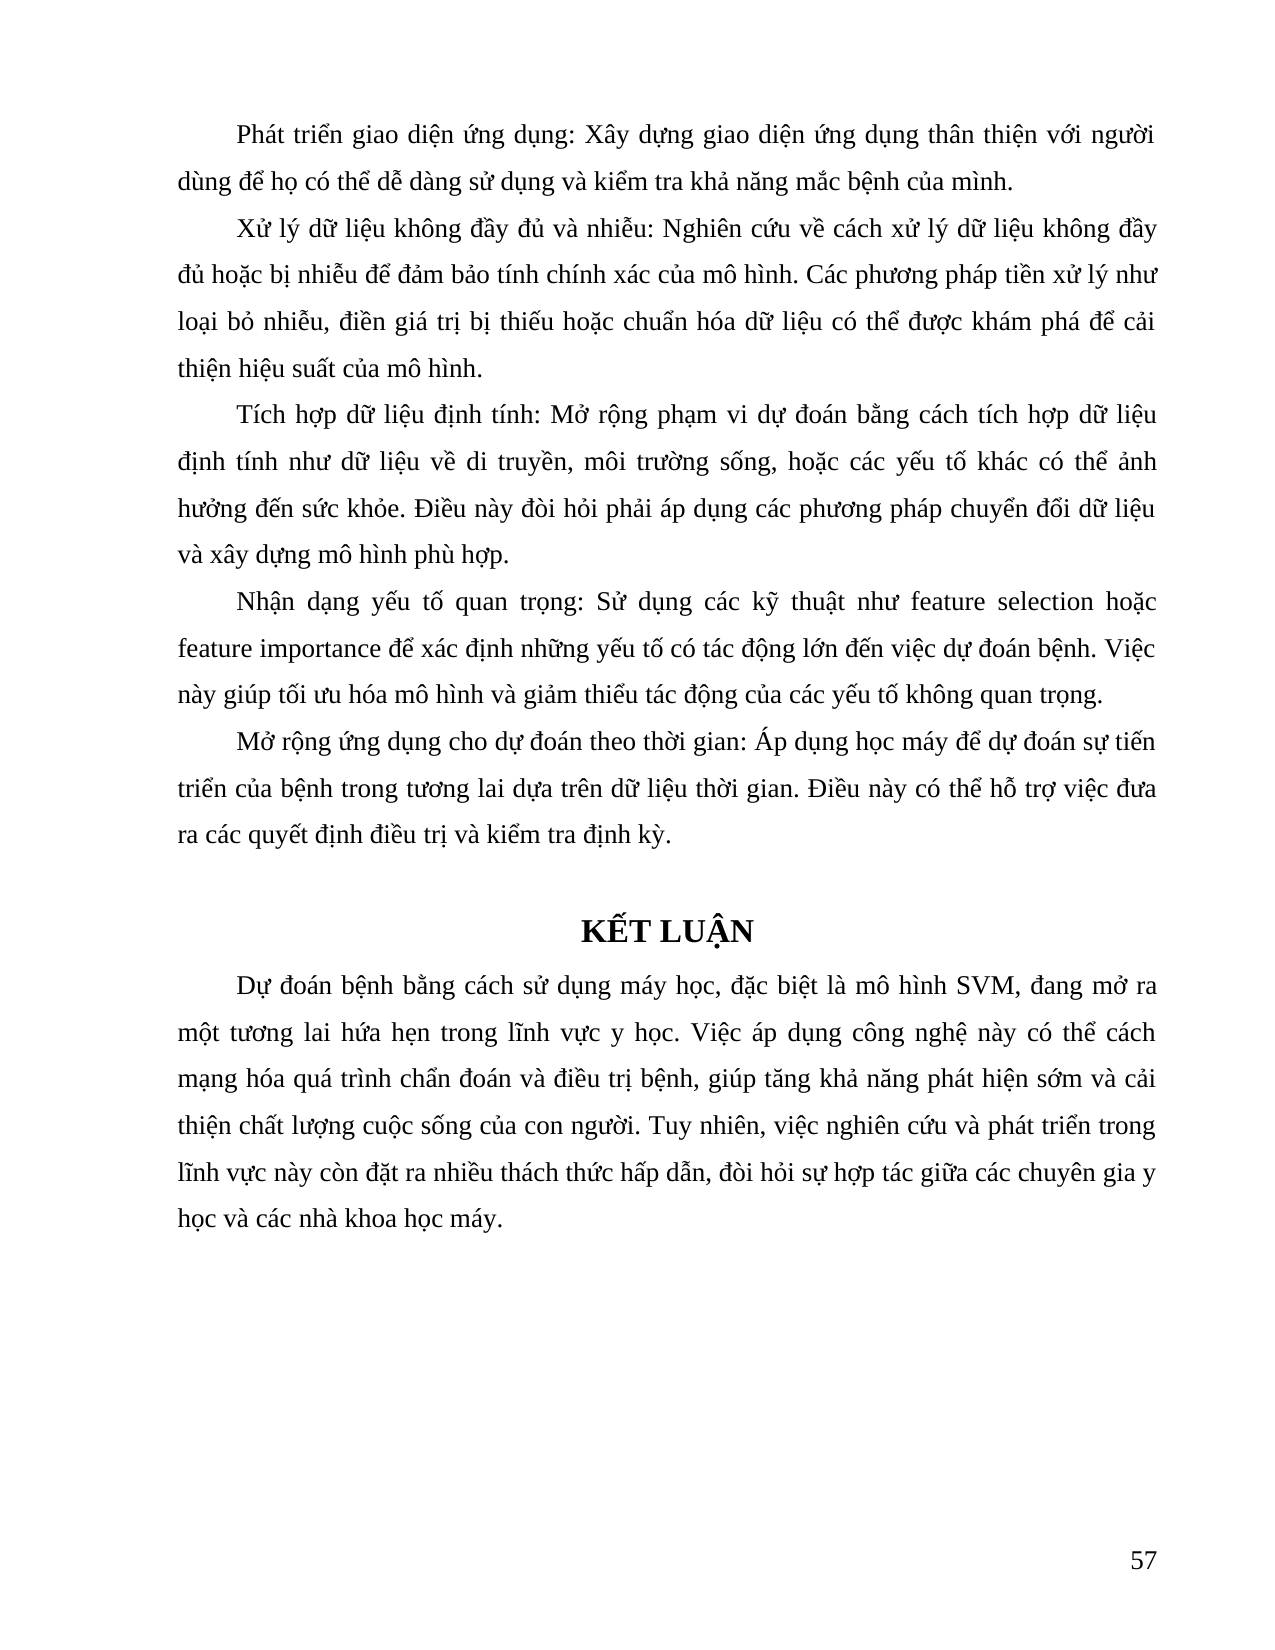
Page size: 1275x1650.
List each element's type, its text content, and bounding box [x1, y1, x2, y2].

text Phát triển giao diện ứng dụng: Xây dựng giao diện ứng dụng thân thiện với người dùng để họ có thể dễ dàng sử dụng và kiểm tra khả năng mắc bệnh của mình. [177, 118, 1157, 196]
text Mở rộng ứng dụng cho dự đoán theo thời gian: Áp dụng học máy để dự đoán sự tiến triển của bệnh trong tương lai dựa trên dữ liệu thời gian. Điều này có thể hỗ trợ việc đưa ra các quyết định điều trị và kiểm tra định kỳ. [177, 725, 1157, 850]
text Dự đoán bệnh bằng cách sử dụng máy học, đặc biệt là mô hình SVM, đang mở ra một tương lai hứa hẹn trong lĩnh vực y học. Việc áp dụng công nghệ này có thể cách mạng hóa quá trình chẩn đoán và điều trị bệnh, giúp tăng khả năng phát hiện sớm và cải thiện chất lượng cuộc sống của con người. Tuy nhiên, việc nghiên cứu và phát triển trong lĩnh vực này còn đặt ra nhiều thách thức hấp dẫn, đòi hỏi sự hợp tác giữa các chuyên gia y học và các nhà khoa học máy. [177, 969, 1157, 1234]
text Tích hợp dữ liệu định tính: Mở rộng phạm vi dự đoán bằng cách tích hợp dữ liệu định tính như dữ liệu về di truyền, môi trường sống, hoặc các yếu tố khác có thể ảnh hưởng đến sức khỏe. Điều này đòi hỏi phải áp dụng các phương pháp chuyển đổi dữ liệu và xây dựng mô hình phù hợp. [177, 398, 1157, 569]
subtitle KẾT LUẬN [156, 911, 1178, 950]
text Xử lý dữ liệu không đầy đủ và nhiễu: Nghiên cứu về cách xử lý dữ liệu không đầy đủ hoặc bị nhiễu để đảm bảo tính chính xác của mô hình. Các phương pháp tiền xử lý như loại bỏ nhiễu, điền giá trị bị thiếu hoặc chuẩn hóa dữ liệu có thể được khám phá để cải thiện hiệu suất của mô hình. [177, 212, 1157, 383]
text Nhận dạng yếu tố quan trọng: Sử dụng các kỹ thuật như feature selection hoặc feature importance để xác định những yếu tố có tác động lớn đến việc dự đoán bệnh. Việc này giúp tối ưu hóa mô hình và giảm thiểu tác động của các yếu tố không quan trọng. [177, 585, 1157, 709]
